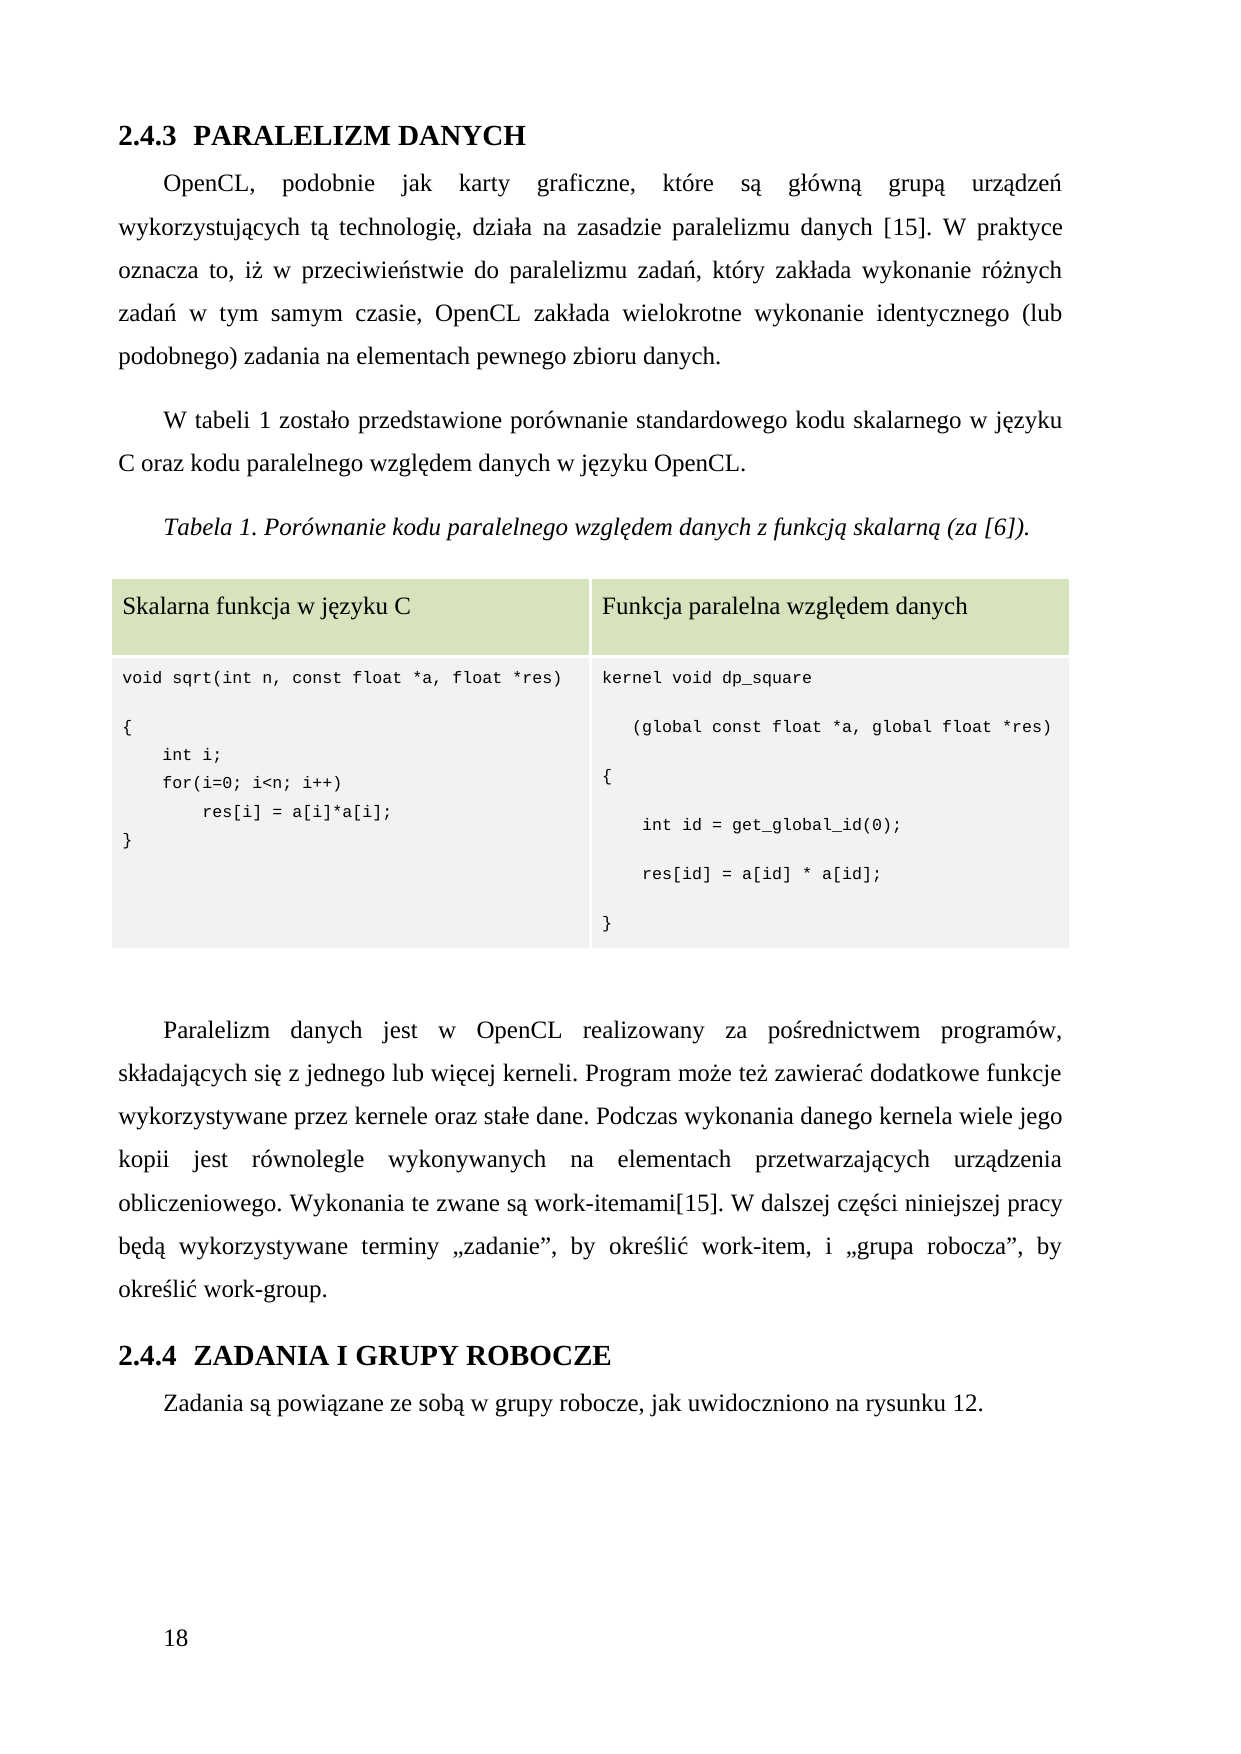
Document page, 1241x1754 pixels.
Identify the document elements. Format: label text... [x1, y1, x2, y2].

table_cell kernel void dp_square (global const float *a, global float *res) { int id = get_global_id(0); res[id] = a[id] * a[id]; } [592, 658, 1069, 948]
text Tabela 1. Porównanie kodu paralelnego względem danych z funkcją skalarną (za []). [118, 512, 1063, 541]
table_header Funkcja paralelna względem danych [592, 579, 1069, 655]
table_cell void sqrt(int n, const float *a, float *res) { int i; for(i=0; i<n; i++) res[i] = a[i]*a[i]; } [112, 658, 589, 948]
subtitle PARALELIZM DANYCH [118, 118, 1063, 152]
subtitle ZADANIA I GRUPY ROBOCZE [118, 1338, 1063, 1371]
text W tabeli 1 zostało przedstawione porównanie standardowego kodu skalarnego w języku C oraz kodu paralelnego względem danych w języku OpenCL. [118, 405, 1063, 477]
text OpenCL, podobnie jak karty graficzne, które są główną grupą urządzeń wykorzystujących tą technologię, działa na zasadzie paralelizmu danych []. W praktyce oznacza to, iż w przeciwieństwie do paralelizmu zadań, który zakłada wykonanie różnych zadań w tym samym czasie, OpenCL zakłada wielokrotne wykonanie identycznego (lub podobnego) zadania na elementach pewnego zbioru danych. [118, 168, 1063, 370]
text Paralelizm danych jest w OpenCL realizowany za pośrednictwem programów, składających się z jednego lub więcej kerneli. Program może też zawierać dodatkowe funkcje wykorzystywane przez kernele oraz stałe dane. Podczas wykonania danego kernela wiele jego kopii jest równolegle wykonywanych na elementach przetwarzających urządzenia obliczeniowego. Wykonania te zwane są work-itemami[]. W dalszej części niniejszej pracy będą wykorzystywane terminy „zadanie”, by określić work-item, i „grupa robocza”, by określić work-group. [118, 1015, 1063, 1303]
table_header Skalarna funkcja w języku C [112, 579, 589, 655]
text Zadania są powiązane ze sobą w grupy robocze, jak uwidoczniono na rysunku 12. [118, 1388, 1063, 1417]
